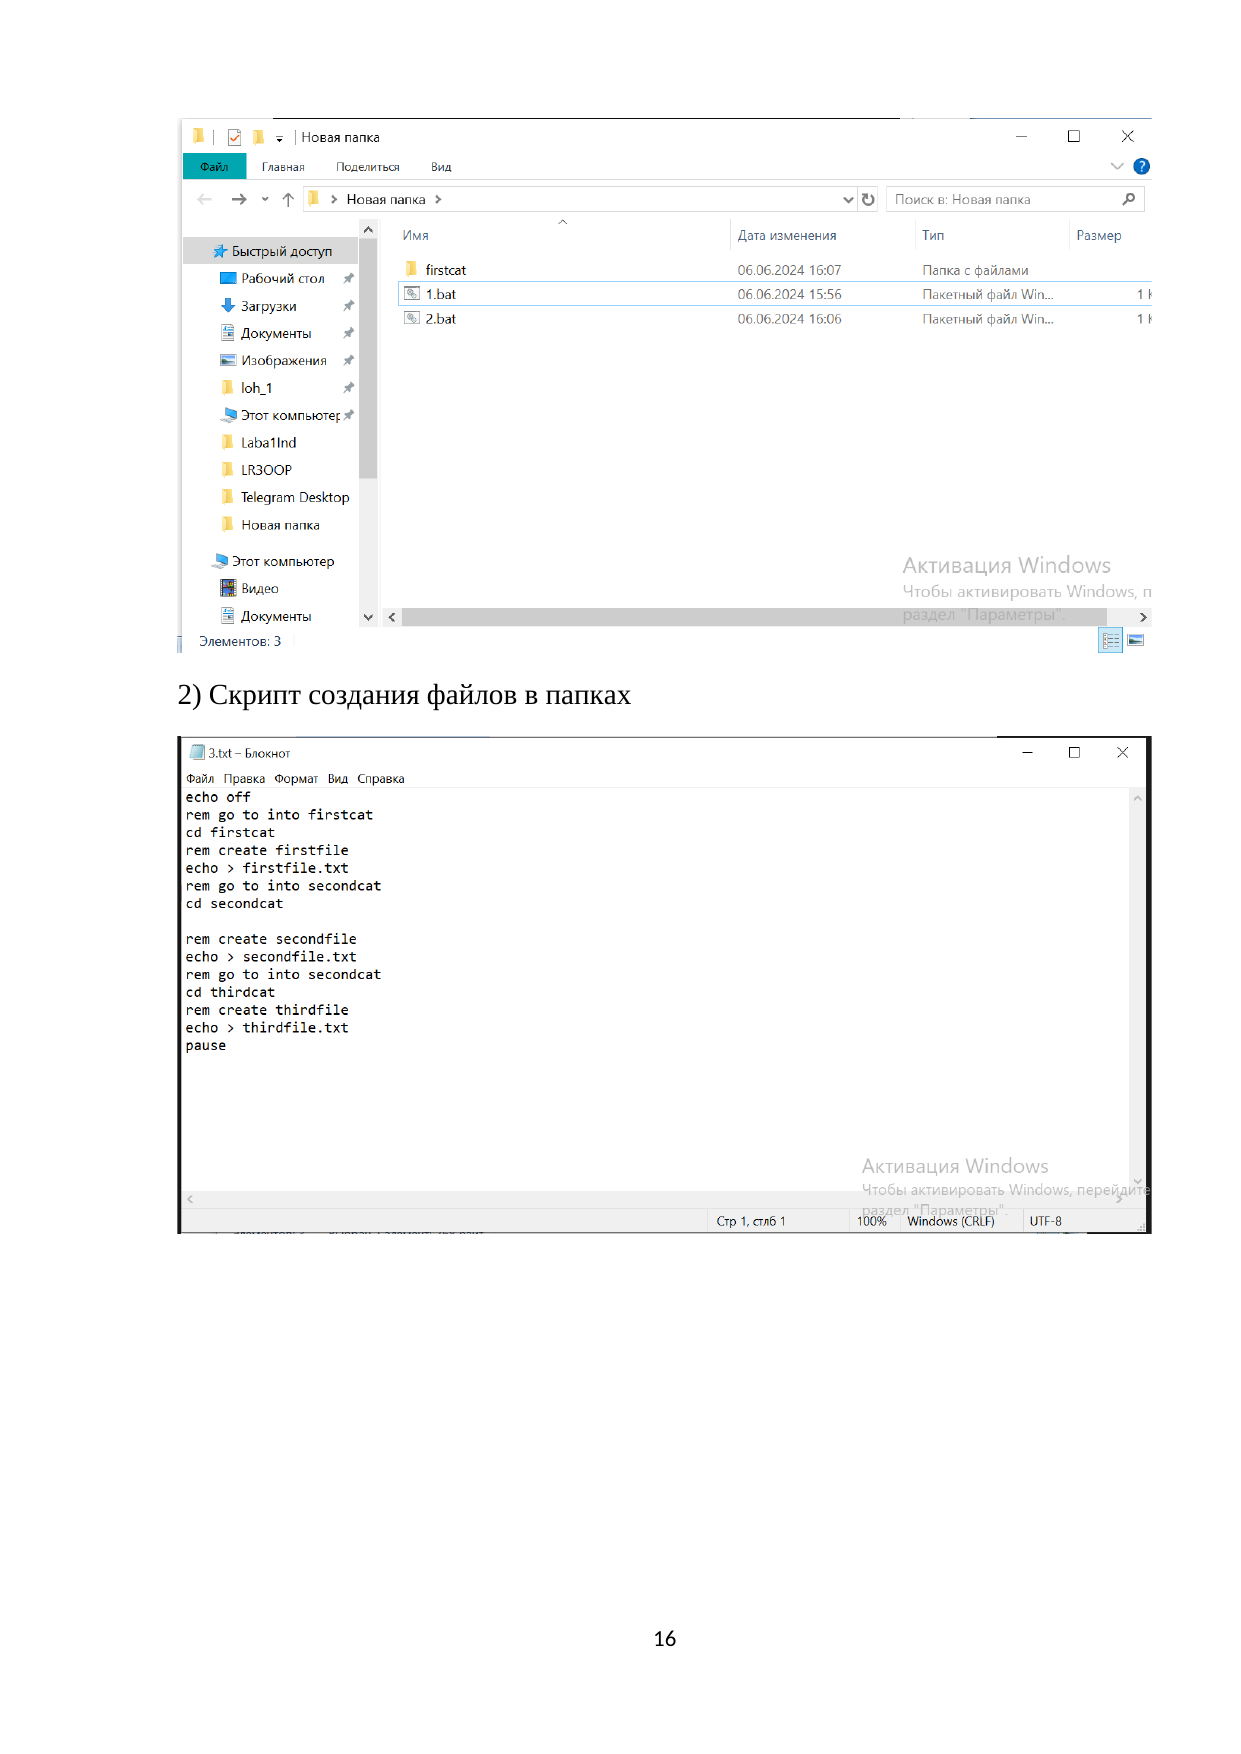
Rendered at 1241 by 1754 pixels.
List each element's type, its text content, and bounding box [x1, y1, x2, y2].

text 2) Скрипт создания файлов в папках [177, 677, 1152, 711]
picture [177, 736, 1152, 1234]
picture [177, 118, 1152, 653]
